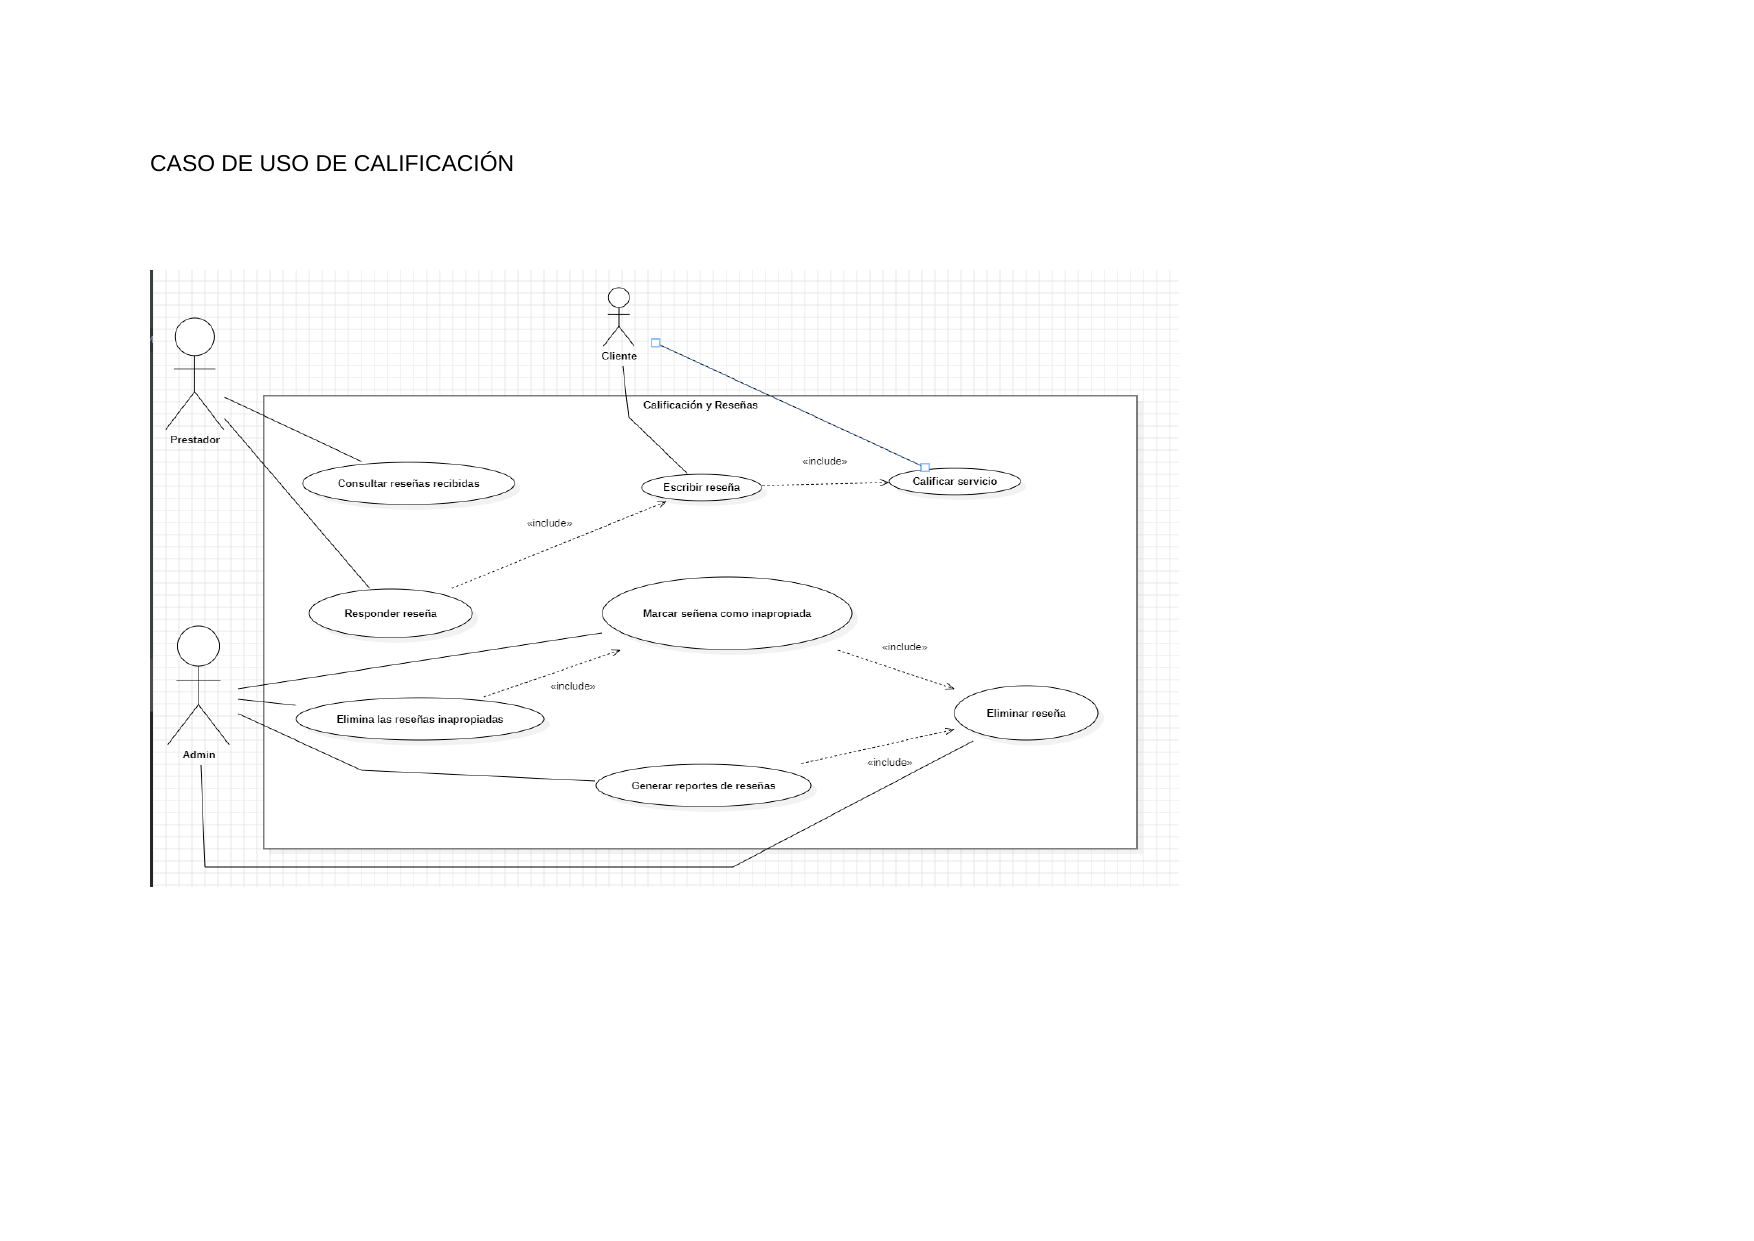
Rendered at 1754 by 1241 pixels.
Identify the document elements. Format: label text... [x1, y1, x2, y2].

picture [150, 270, 1179, 887]
text CASO DE USO DE CALIFICACIÓN [150, 150, 1604, 176]
